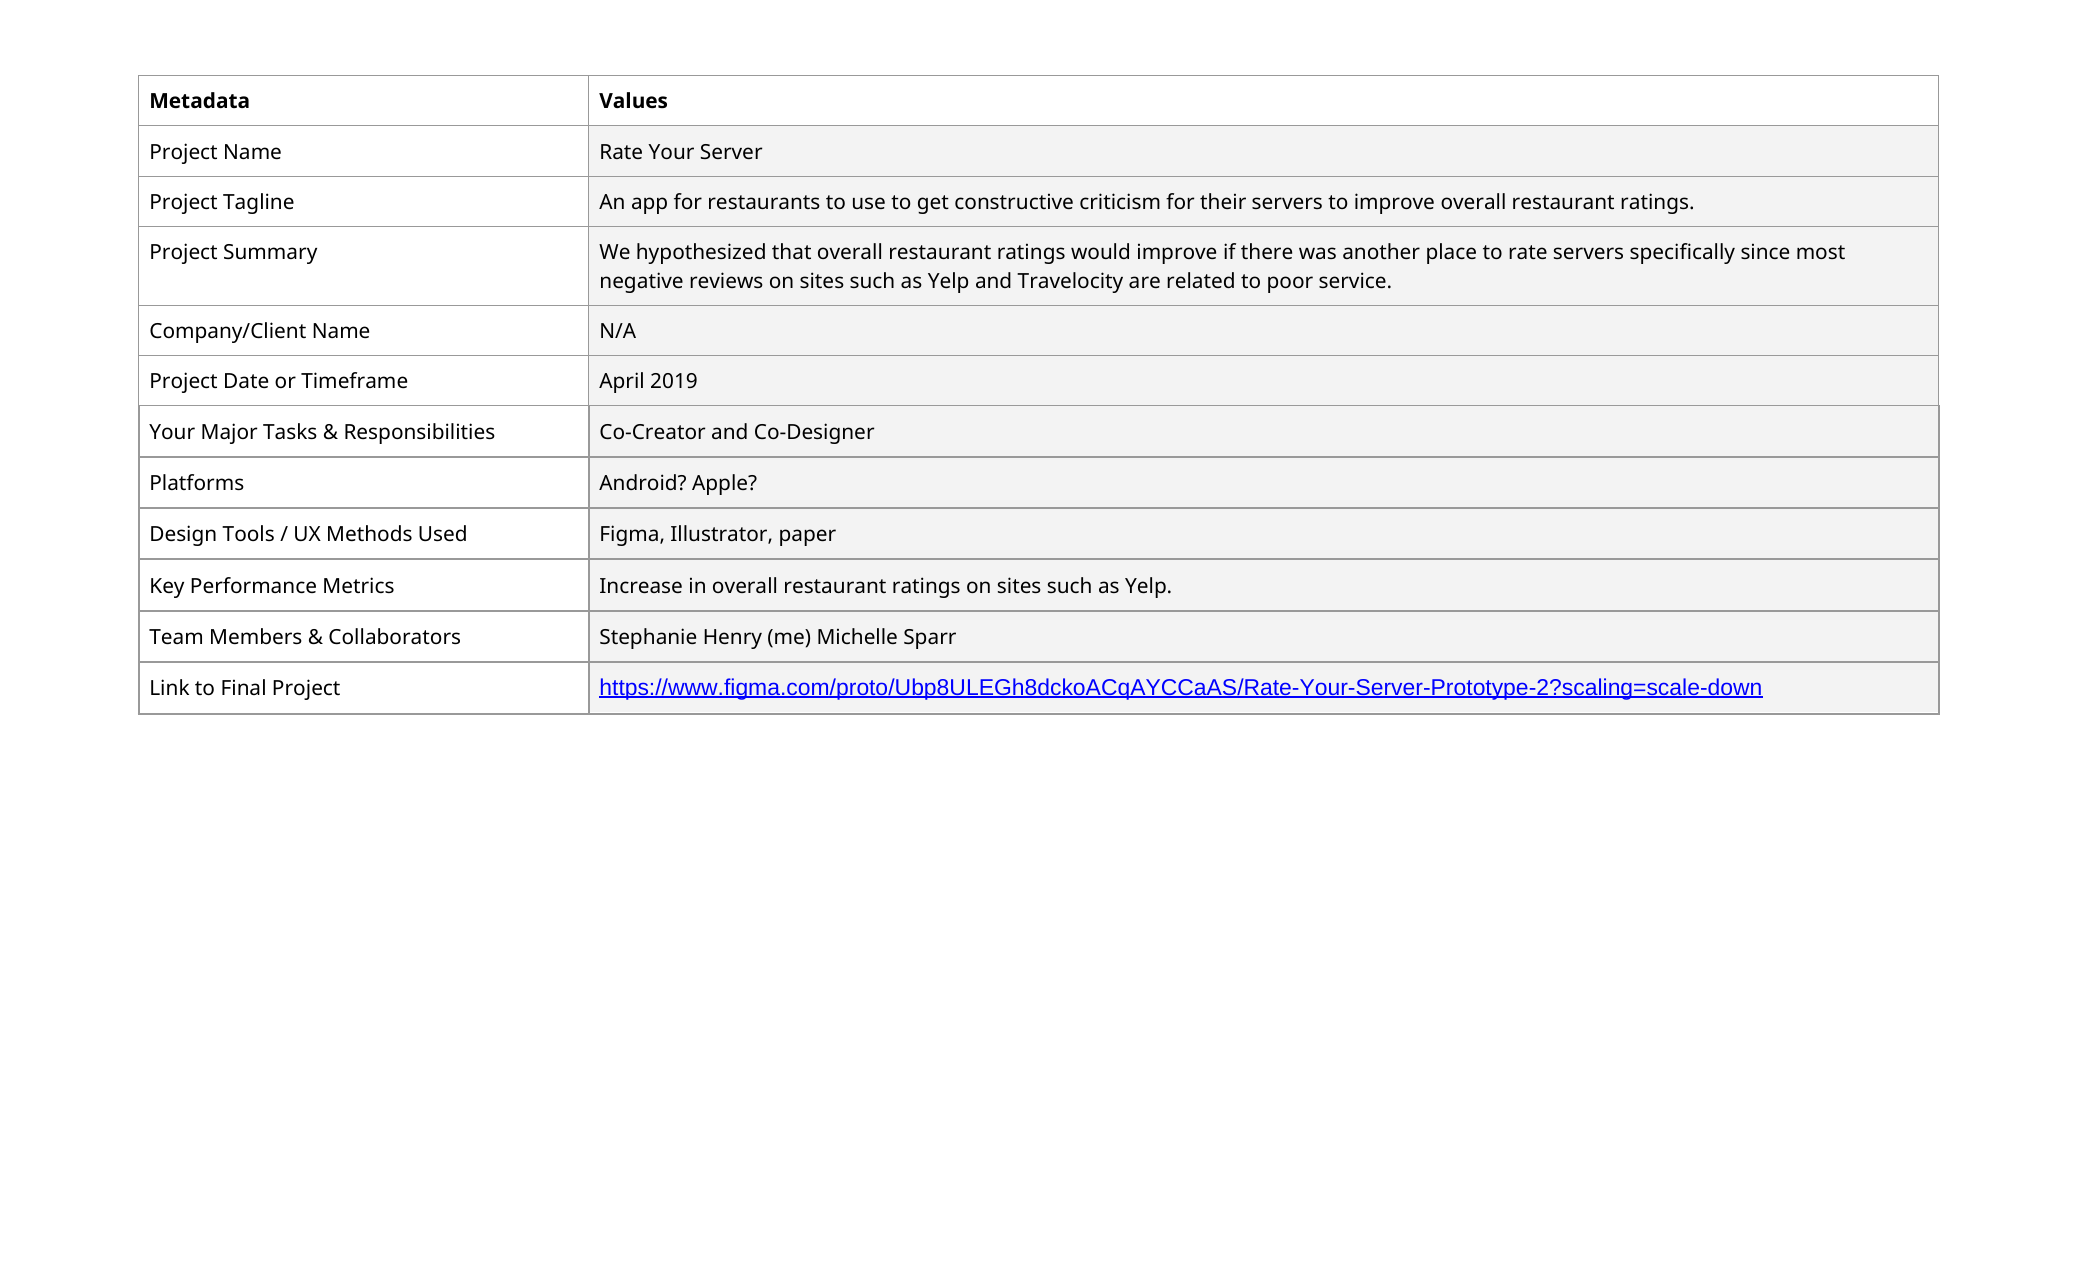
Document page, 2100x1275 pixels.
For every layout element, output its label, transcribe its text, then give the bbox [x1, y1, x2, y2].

table_cell We hypothesized that overall restaurant ratings would improve if there was another place to rate servers specifically since most negative reviews on sites such as Yelp and Travelocity are related to poor service. [589, 227, 1938, 305]
table_cell Project Name [139, 126, 588, 176]
table_cell Company/Client Name [139, 306, 588, 355]
table_cell Team Members & Collaborators [140, 612, 588, 661]
table_header Metadata [139, 76, 588, 125]
table_cell Figma, Illustrator, paper [590, 509, 1938, 558]
table_cell N/A [589, 306, 1938, 355]
table_cell Increase in overall restaurant ratings on sites such as Yelp. [590, 560, 1938, 610]
table_cell Stephanie Henry (me) Michelle Sparr [590, 612, 1938, 661]
table_cell April 2019 [589, 356, 1938, 405]
table_cell Rate Your Server [589, 126, 1938, 176]
table_cell https://www.figma.com/proto/Ubp8ULEGh8dckoACqAYCCaAS/Rate-Your-Server-Prototype-2?scaling=scale-down [590, 663, 1938, 712]
table_cell Your Major Tasks & Responsibilities [140, 406, 588, 456]
table_cell Design Tools / UX Methods Used [140, 509, 588, 558]
table_cell Project Summary [139, 227, 588, 305]
table_cell Link to Final Project [140, 663, 588, 712]
table_header Values [589, 76, 1938, 125]
table_cell Platforms [140, 458, 588, 507]
table_cell Co-Creator and Co-Designer [590, 406, 1938, 456]
table_cell Key Performance Metrics [140, 560, 588, 610]
table_cell Project Tagline [139, 177, 588, 226]
table_cell Project Date or Timeframe [139, 356, 588, 405]
table_cell Android? Apple? [590, 458, 1938, 507]
table_cell An app for restaurants to use to get constructive criticism for their servers to improve overall restaurant ratings. [589, 177, 1938, 226]
